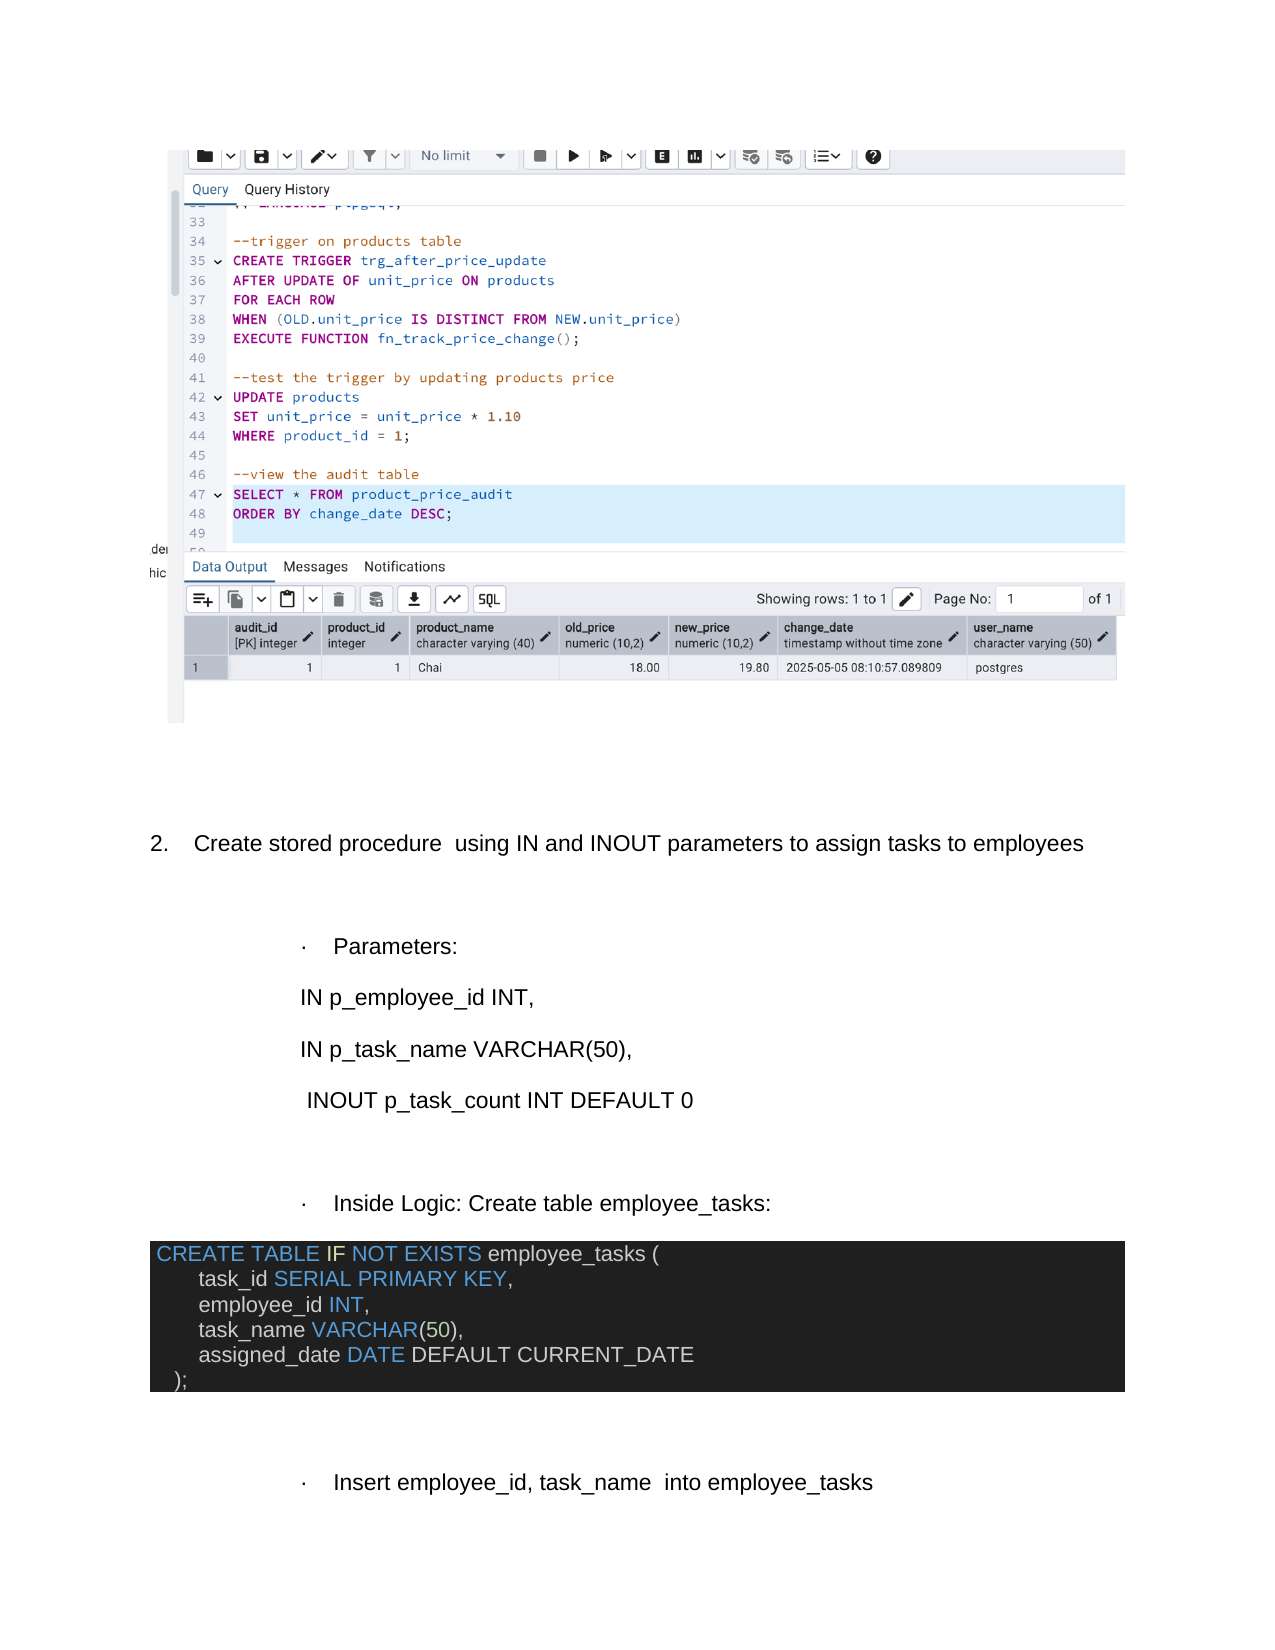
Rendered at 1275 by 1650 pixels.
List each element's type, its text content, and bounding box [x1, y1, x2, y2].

text 2. Create stored procedure using IN and INOUT parameters to assign tasks to employees [150, 830, 1125, 857]
text ); [150, 1367, 1125, 1392]
text task_id SERIAL PRIMARY KEY, [150, 1266, 1125, 1291]
text · Parameters: [300, 933, 1125, 959]
text employee_id INT, [150, 1291, 1125, 1317]
text INOUT p_task_count INT DEFAULT 0 [300, 1087, 1125, 1113]
text task_name VARCHAR(50), [150, 1317, 1125, 1342]
text assigned_date DATE DEFAULT CURRENT_DATE [150, 1342, 1125, 1367]
text IN p_task_name VARCHAR(50), [300, 1036, 1125, 1062]
text · Insert employee_id, task_name into employee_tasks [300, 1469, 1125, 1495]
text CREATE TABLE IF NOT EXISTS employee_tasks ( [150, 1241, 1125, 1266]
text IN p_employee_id INT, [300, 984, 1125, 1011]
text · Inside Logic: Create table employee_tasks: [300, 1190, 1125, 1216]
picture [150, 150, 1125, 723]
